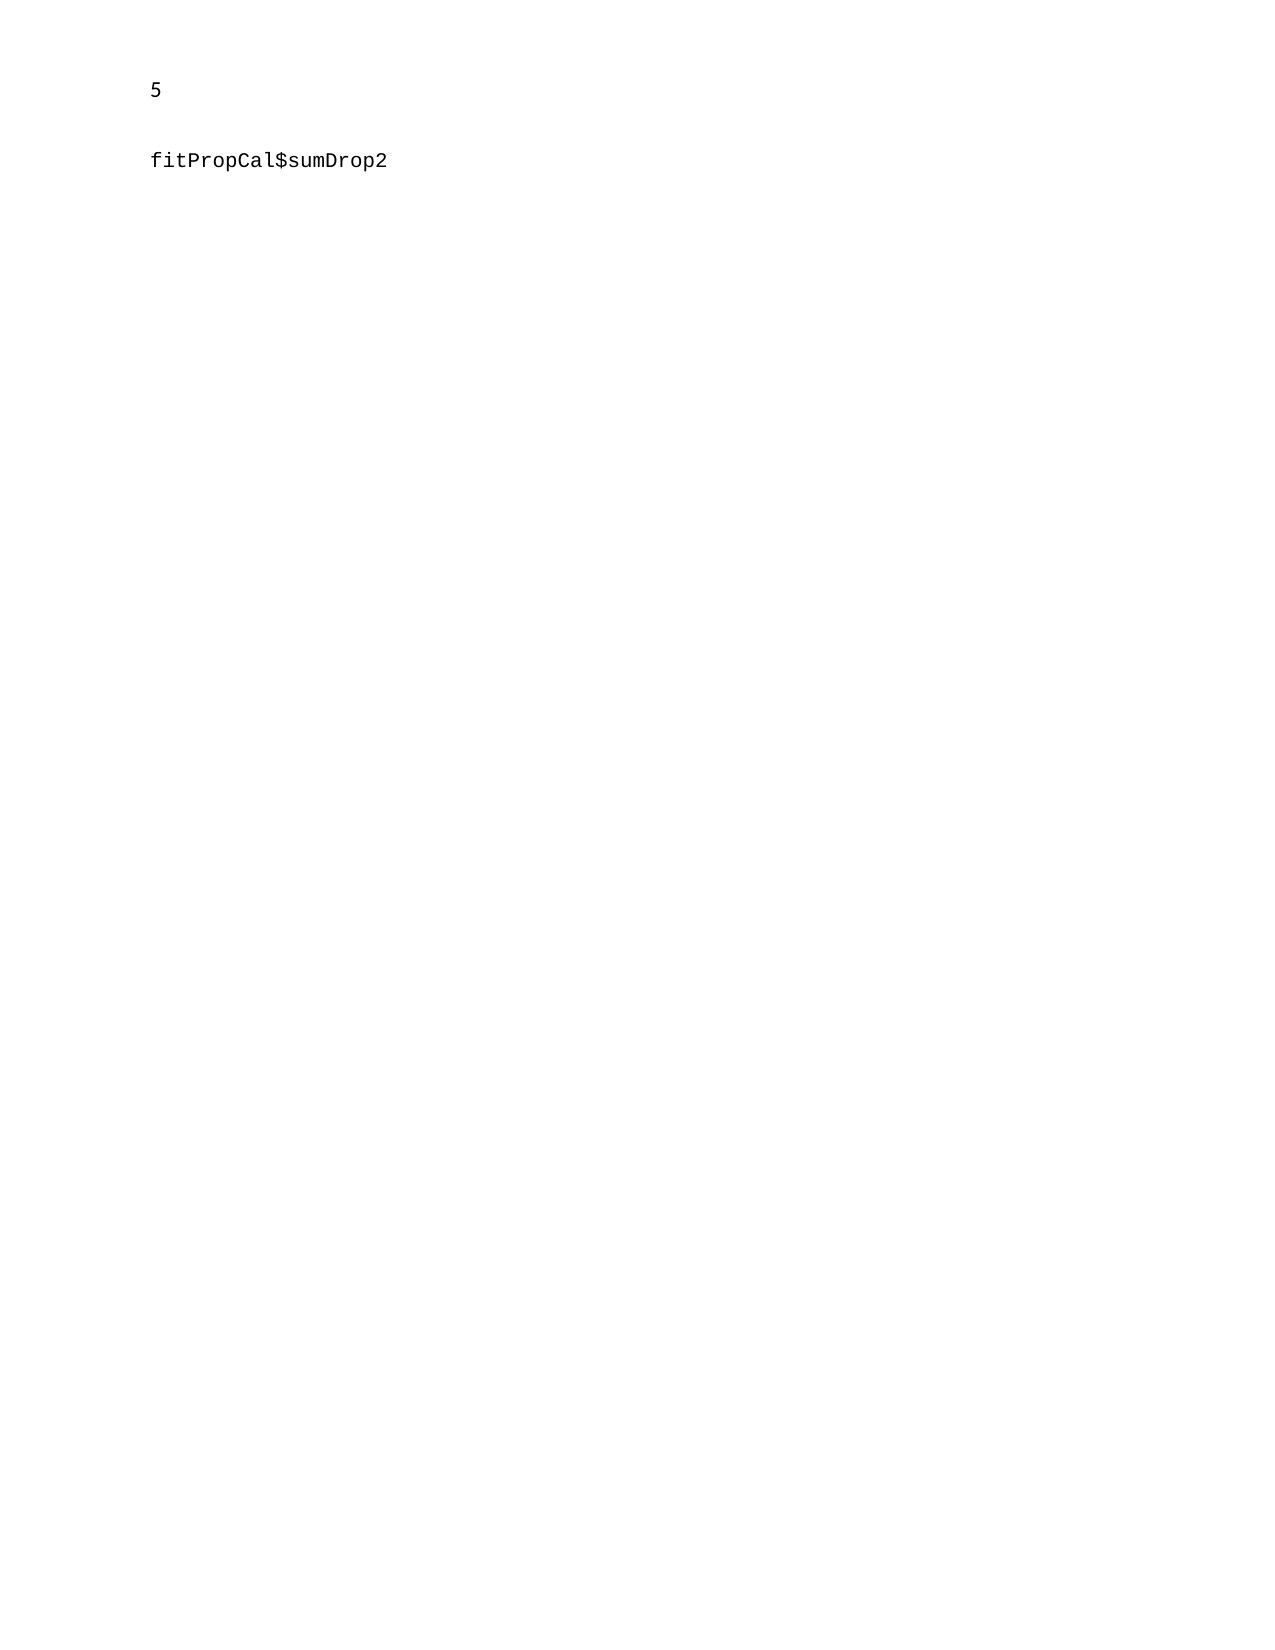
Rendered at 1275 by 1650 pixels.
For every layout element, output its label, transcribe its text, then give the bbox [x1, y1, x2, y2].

text fitPropCal$sumDrop2 [150, 150, 1125, 174]
